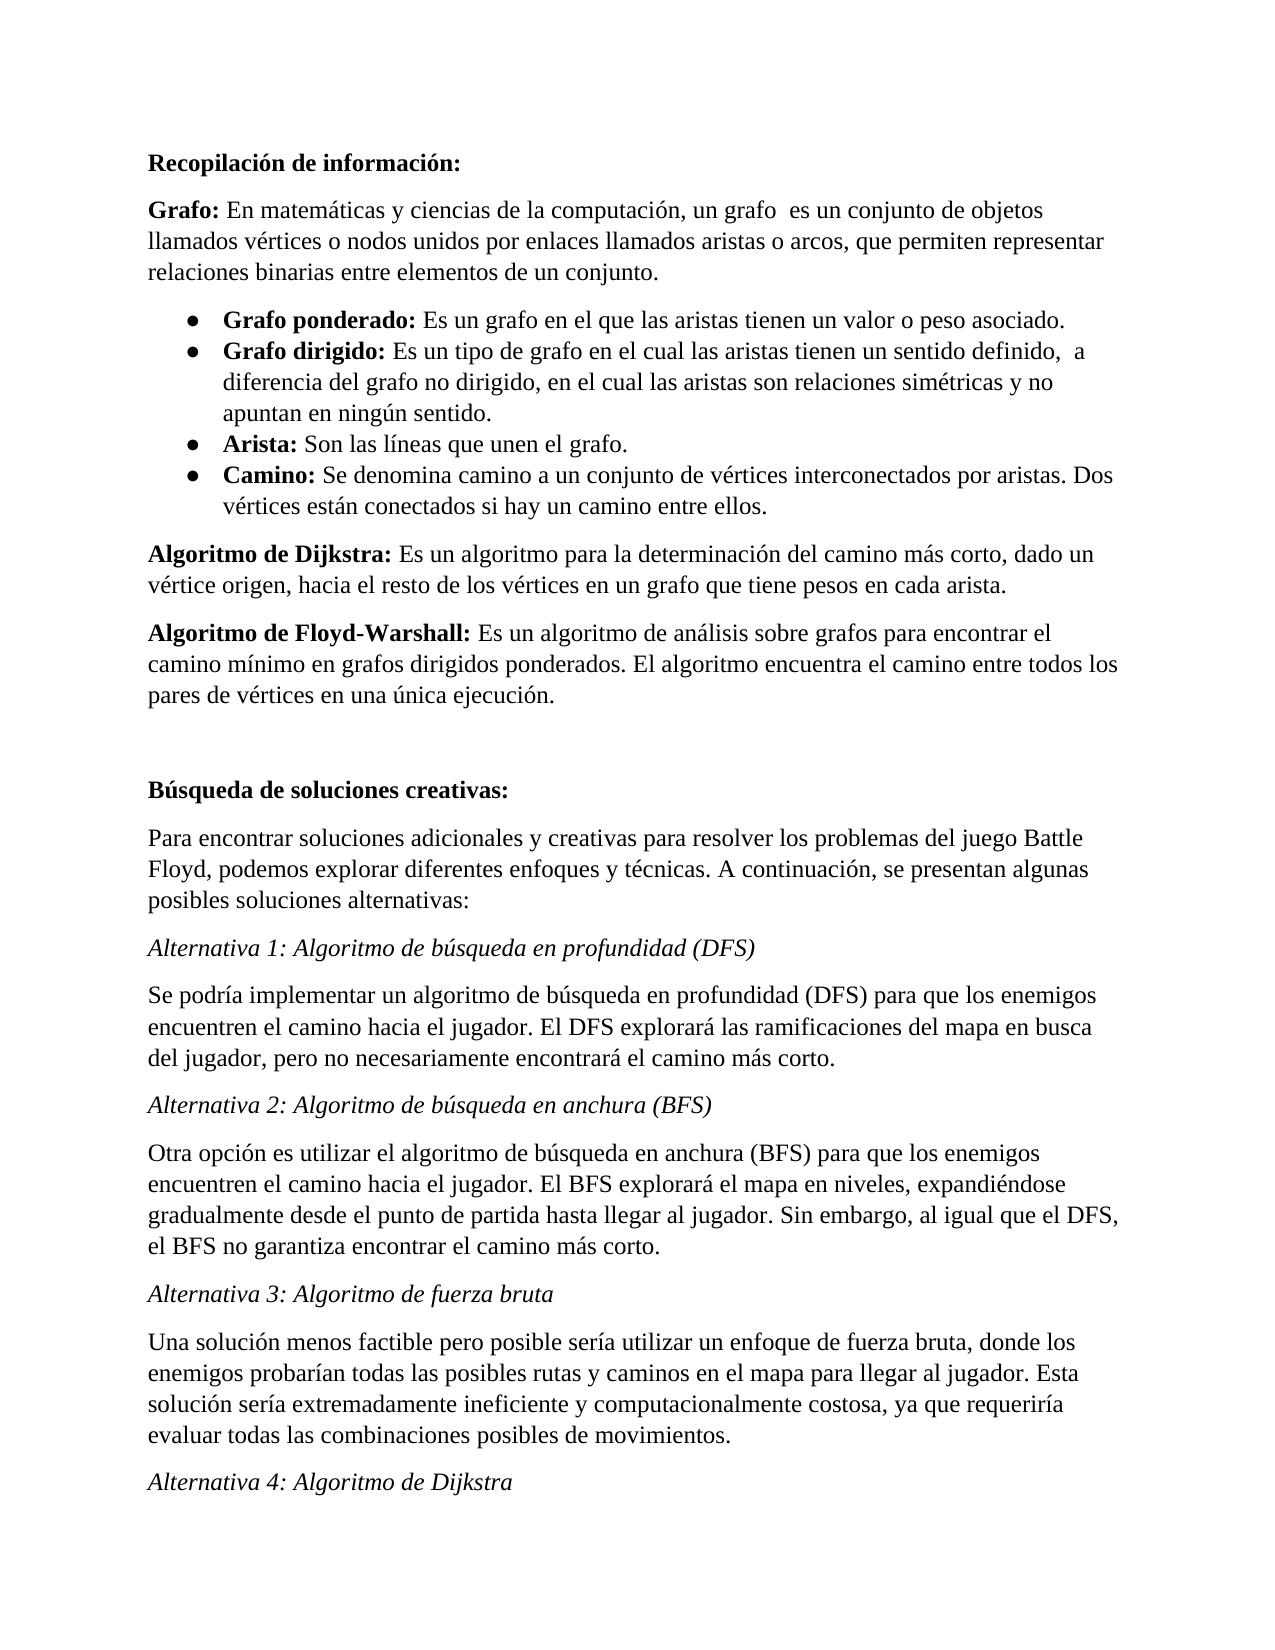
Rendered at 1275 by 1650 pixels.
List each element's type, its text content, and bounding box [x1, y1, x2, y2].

list Camino: Se denomina camino a un conjunto de vértices interconectados por aristas. Dos vértices están conectados si hay un camino entre ellos. [185, 460, 1127, 520]
list Grafo dirigido: Es un tipo de grafo en el cual las aristas tienen un sentido definido, ​ a diferencia del grafo no dirigido, en el cual las aristas son relaciones simétricas y no apuntan en ningún sentido. [185, 336, 1127, 427]
text Búsqueda de soluciones creativas: [148, 775, 1127, 804]
list Grafo ponderado: Es un grafo en el que las aristas tienen un valor o peso asociado. [185, 305, 1127, 334]
text Algoritmo de Dijkstra: Es un algoritmo para la determinación del camino más corto, dado un vértice origen, hacia el resto de los vértices en un grafo que tiene pesos en cada arista. [148, 539, 1127, 599]
text Otra opción es utilizar el algoritmo de búsqueda en anchura (BFS) para que los enemigos encuentren el camino hacia el jugador. El BFS explorará el mapa en niveles, expandiéndose gradualmente desde el punto de partida hasta llegar al jugador. Sin embargo, al igual que el DFS, el BFS no garantiza encontrar el camino más corto. [148, 1138, 1127, 1260]
text Se podría implementar un algoritmo de búsqueda en profundidad (DFS) para que los enemigos encuentren el camino hacia el jugador. El DFS explorará las ramificaciones del mapa en busca del jugador, pero no necesariamente encontrará el camino más corto. [148, 981, 1127, 1071]
text Para encontrar soluciones adicionales y creativas para resolver los problemas del juego Battle Floyd, podemos explorar diferentes enfoques y técnicas. A continuación, se presentan algunas posibles soluciones alternativas: [148, 823, 1127, 914]
list Arista: Son las líneas que unen el grafo. [185, 429, 1127, 458]
text Alternativa 1: Algoritmo de búsqueda en profundidad (DFS) [148, 933, 1127, 962]
text Una solución menos factible pero posible sería utilizar un enfoque de fuerza bruta, donde los enemigos probarían todas las posibles rutas y caminos en el mapa para llegar al jugador. Esta solución sería extremadamente ineficiente y computacionalmente costosa, ya que requeriría evaluar todas las combinaciones posibles de movimientos. [148, 1327, 1127, 1448]
text Alternativa 4: Algoritmo de Dijkstra [148, 1467, 1127, 1496]
text Alternativa 2: Algoritmo de búsqueda en anchura (BFS) [148, 1090, 1127, 1119]
text Alternativa 3: Algoritmo de fuerza bruta [148, 1279, 1127, 1308]
text Recopilación de información: [148, 148, 1127, 176]
text Grafo: En matemáticas y ciencias de la computación, un grafo ​ es un conjunto de objetos llamados vértices o nodos unidos por enlaces llamados aristas o arcos, que permiten representar relaciones binarias entre elementos de un conjunto. [148, 195, 1127, 286]
text Algoritmo de Floyd-Warshall: Es un algoritmo de análisis sobre grafos para encontrar el camino mínimo en grafos dirigidos ponderados. El algoritmo encuentra el camino entre todos los pares de vértices en una única ejecución. [148, 618, 1127, 709]
